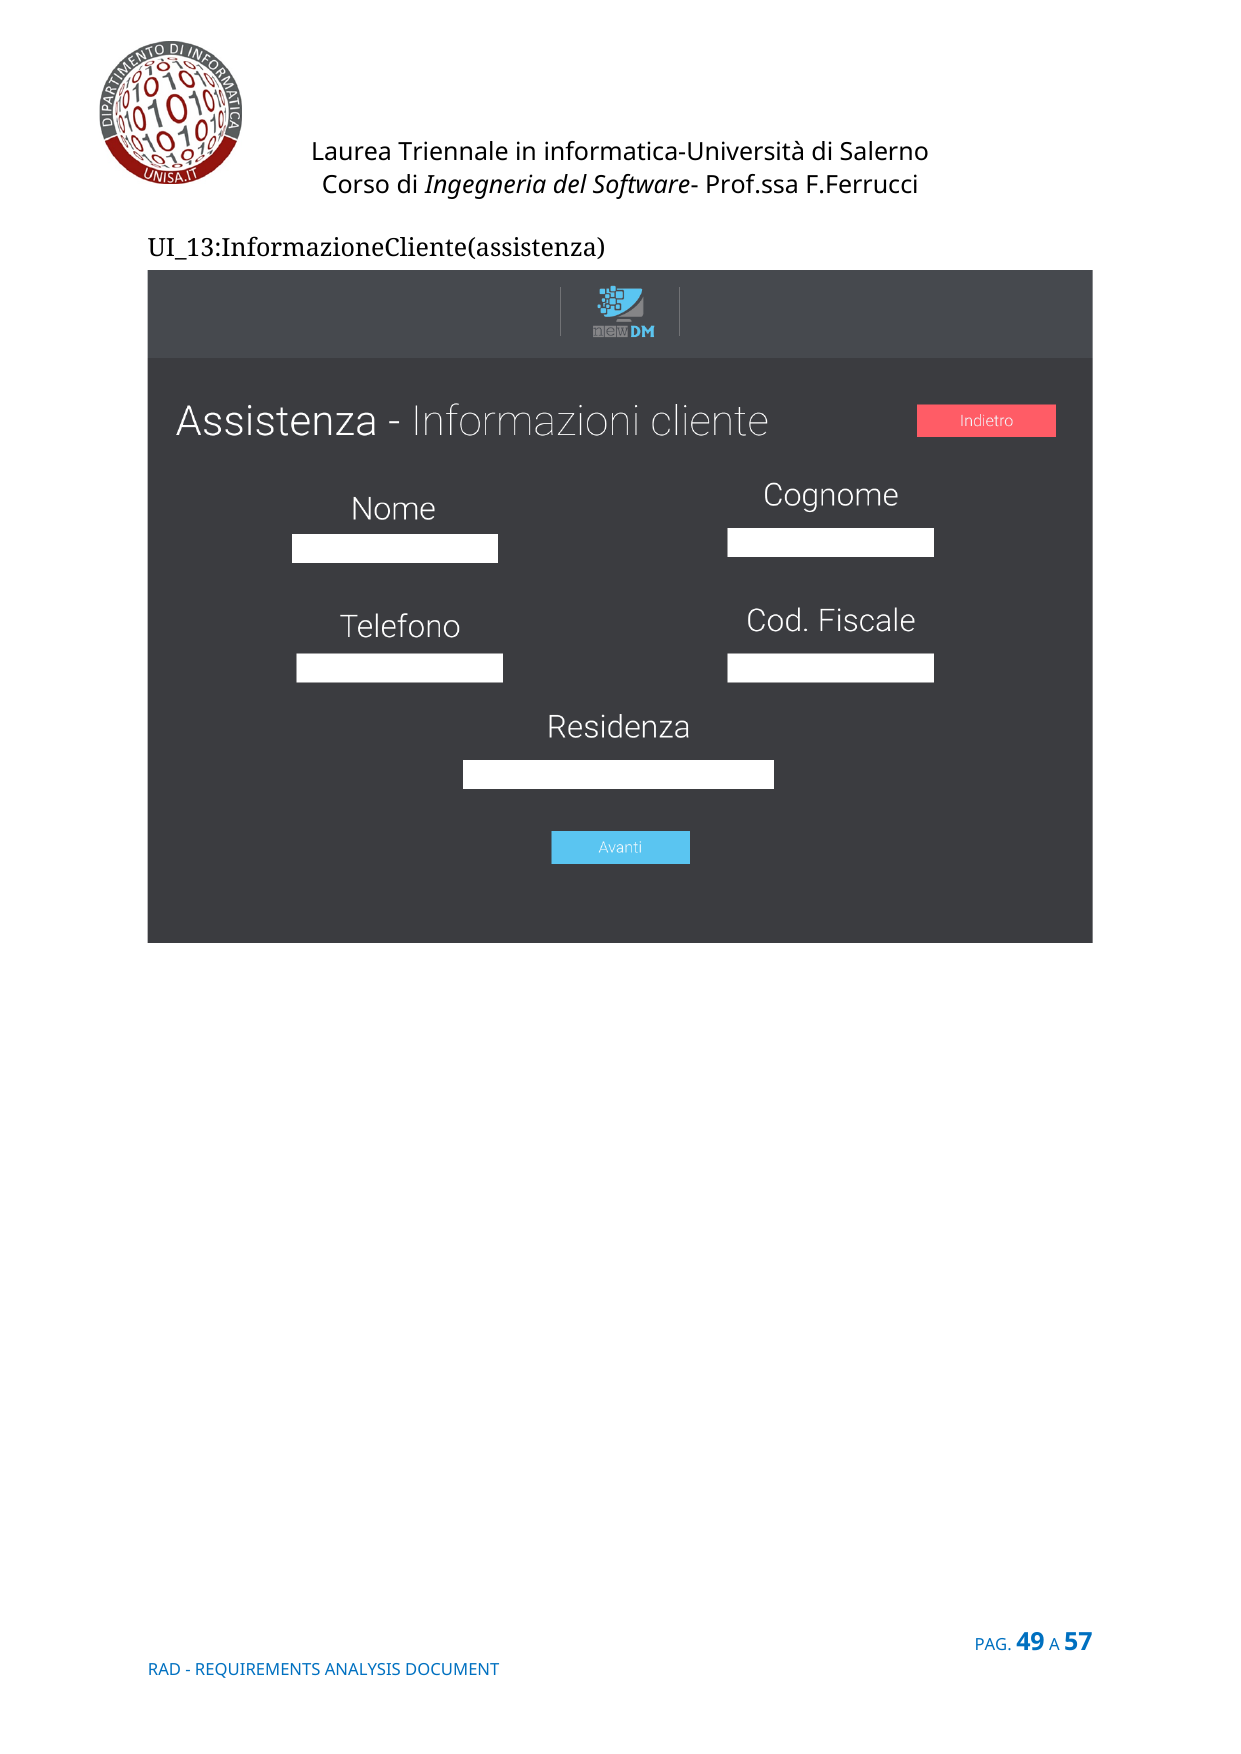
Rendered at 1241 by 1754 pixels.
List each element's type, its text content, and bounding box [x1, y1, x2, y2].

text UI_13:InformazioneCliente(assistenza) [148, 230, 1092, 270]
picture [99, 41, 242, 184]
picture [147, 270, 1093, 943]
